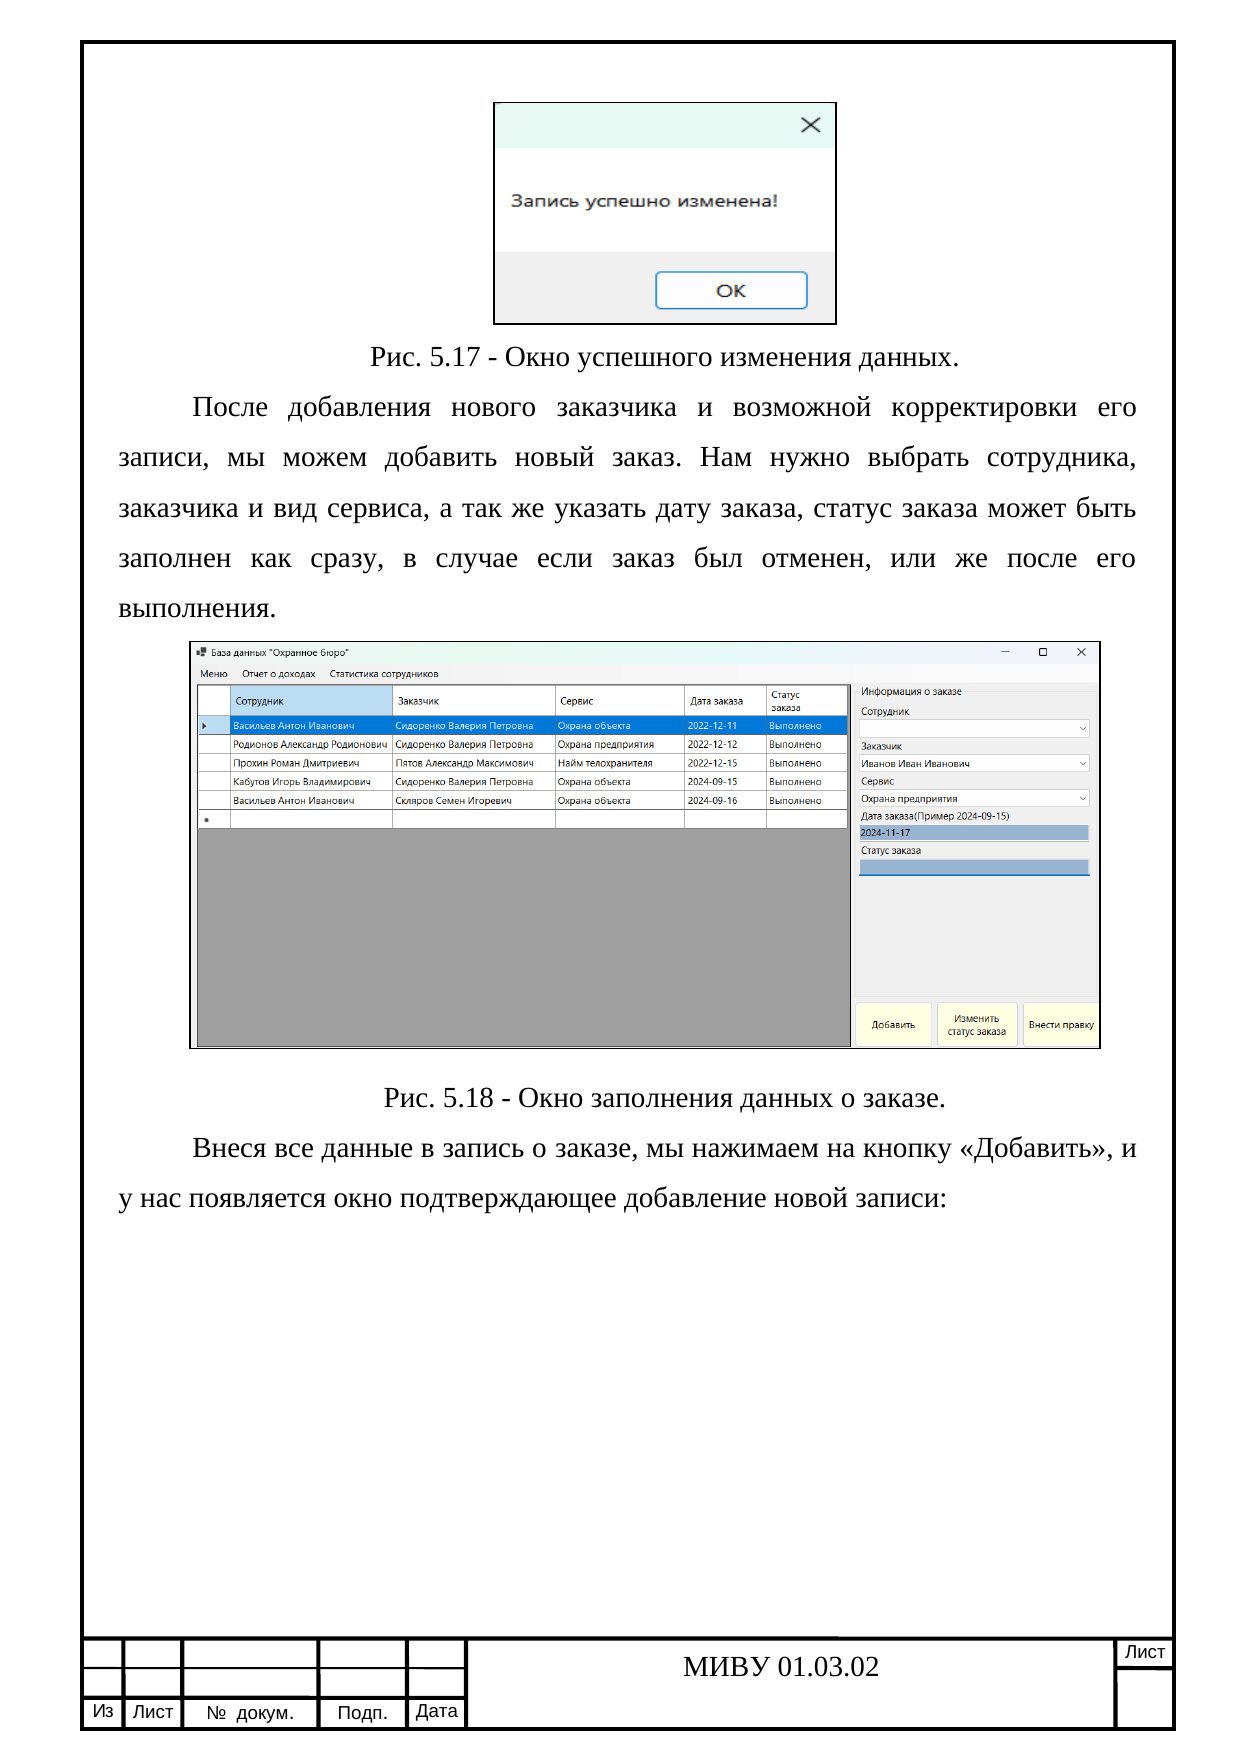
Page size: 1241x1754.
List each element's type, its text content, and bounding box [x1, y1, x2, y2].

text Рис. 5.17 - Окно успешного изменения данных. [118, 339, 1137, 372]
picture [191, 642, 1099, 1048]
text Рис. 5.18 - Окно заполнения данных о заказе. [118, 1080, 1137, 1113]
text Внеся все данные в запись о заказе, мы нажимаем на кнопку «Добавить», и у нас появляется окно подтверждающее добавление новой записи: [118, 1130, 1137, 1214]
text После добавления нового заказчика и возможной корректировки его записи, мы можем добавить новый заказ. Нам нужно выбрать сотрудника, заказчика и вид сервиса, а так же указать дату заказа, статус заказа может быть заполнен как сразу, в случае если заказ был отменен, или же после его выполнения. [118, 389, 1137, 624]
picture [495, 103, 835, 323]
